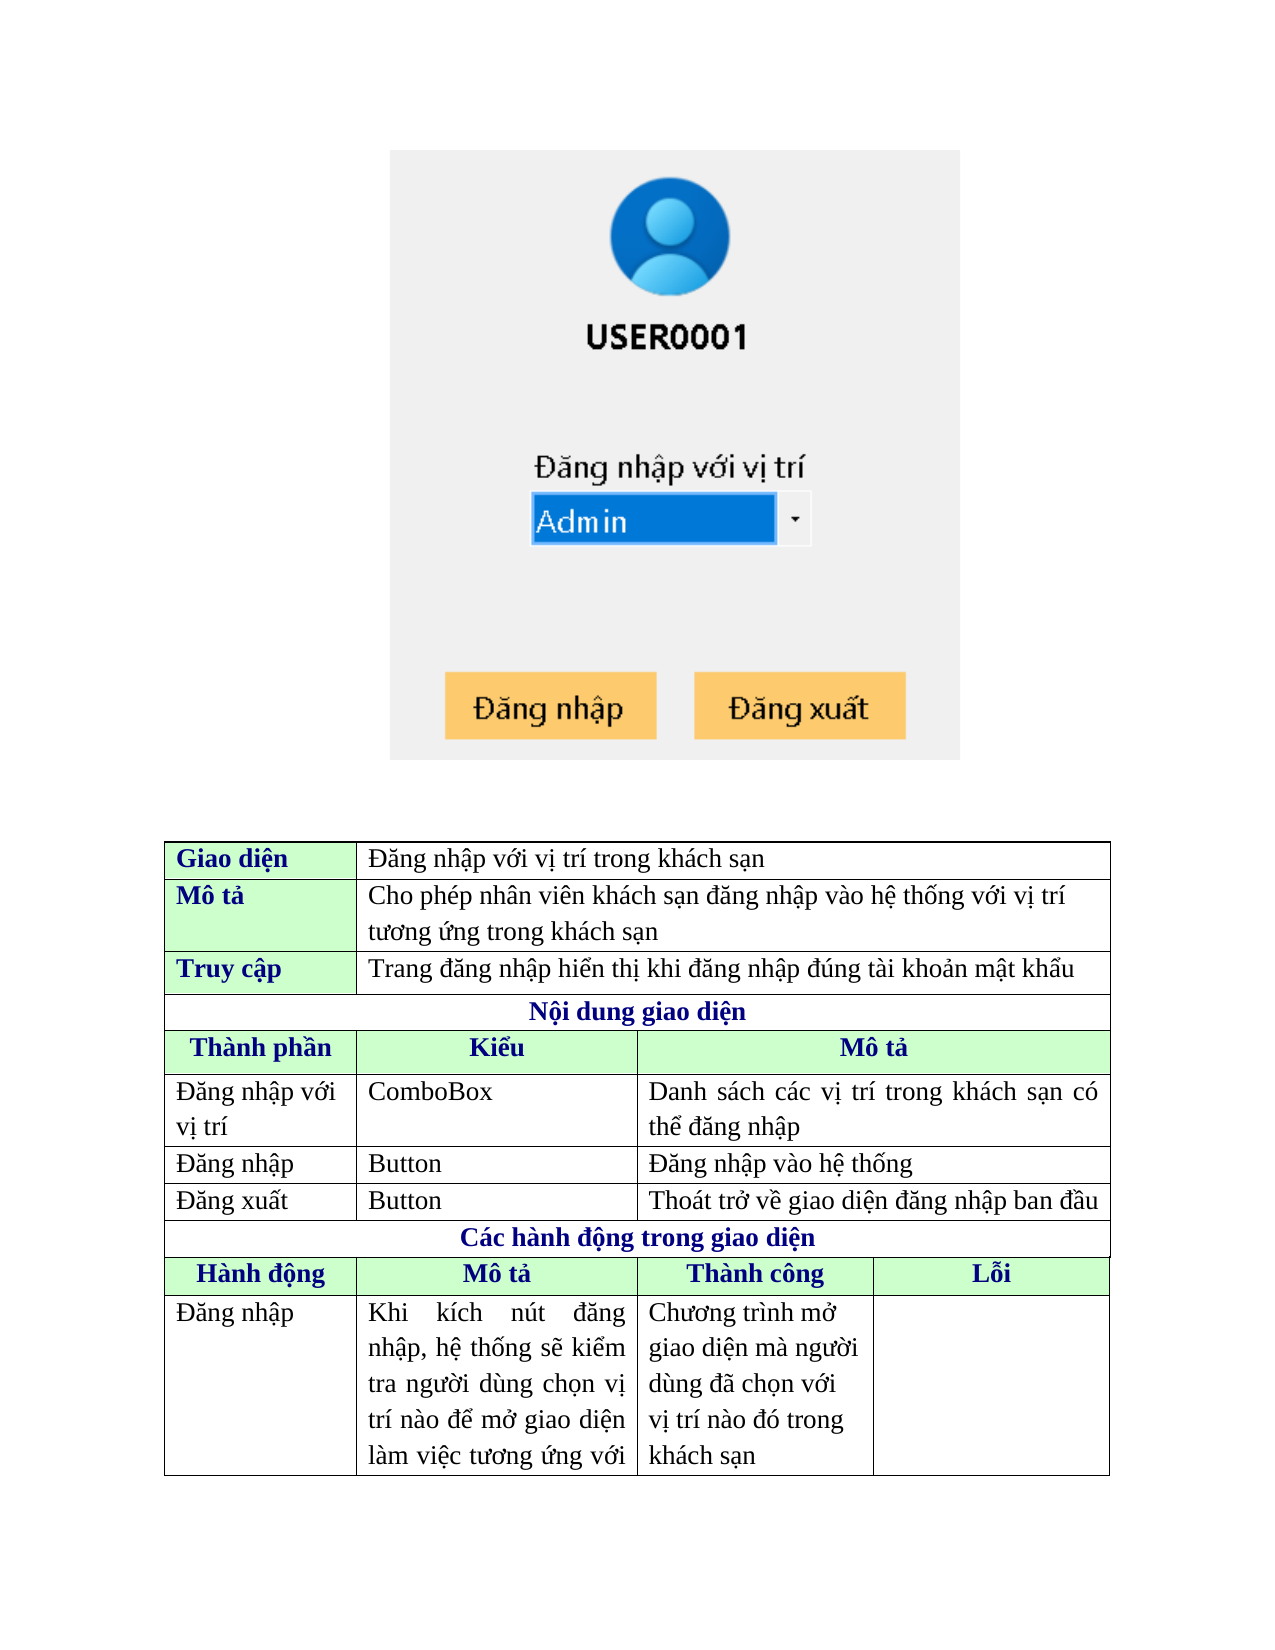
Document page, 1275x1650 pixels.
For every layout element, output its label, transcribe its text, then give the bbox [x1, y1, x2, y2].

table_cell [357, 1296, 637, 1474]
table_cell Danh sách các vị trí trong khách sạn có thể đăng nhập [638, 1075, 1110, 1146]
table_cell Lỗi [874, 1258, 1109, 1295]
table_cell Cho phép nhân viên khách sạn đăng nhập vào hệ thống với vị trí tương ứng trong khách sạn [357, 880, 1110, 951]
table_cell Truy cập [165, 952, 356, 993]
table_cell Thành phần [165, 1031, 356, 1073]
table_cell Đăng nhập [165, 1296, 356, 1474]
picture [389, 150, 961, 760]
table_cell Thoát trở về giao diện đăng nhập ban đầu [638, 1184, 1110, 1220]
table_cell Mô tả [638, 1031, 1110, 1073]
table_cell Kiểu [357, 1031, 637, 1073]
table_header Giao diện [165, 843, 356, 878]
table_cell ComboBox [357, 1075, 637, 1146]
table_cell Các hành động trong giao diện [165, 1221, 1110, 1257]
table_cell [874, 1296, 1109, 1474]
table_cell Button [357, 1184, 637, 1220]
table_cell Nội dung giao diện [165, 995, 1110, 1030]
table_cell Mô tả [357, 1258, 637, 1295]
table_cell Thành công [638, 1258, 873, 1295]
table_cell Mô tả [165, 880, 356, 951]
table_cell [638, 1296, 873, 1474]
table_header Đăng nhập với vị trí trong khách sạn [357, 843, 1110, 878]
table_cell Button [357, 1147, 637, 1183]
table_cell Đăng nhập với vị trí [165, 1075, 356, 1146]
table_cell Đăng nhập vào hệ thống [638, 1147, 1110, 1183]
table_cell Đăng nhập [165, 1147, 356, 1183]
table_cell Đăng xuất [165, 1184, 356, 1220]
table_cell Trang đăng nhập hiển thị khi đăng nhập đúng tài khoản mật khẩu [357, 952, 1110, 993]
table_cell Hành động [165, 1258, 356, 1295]
